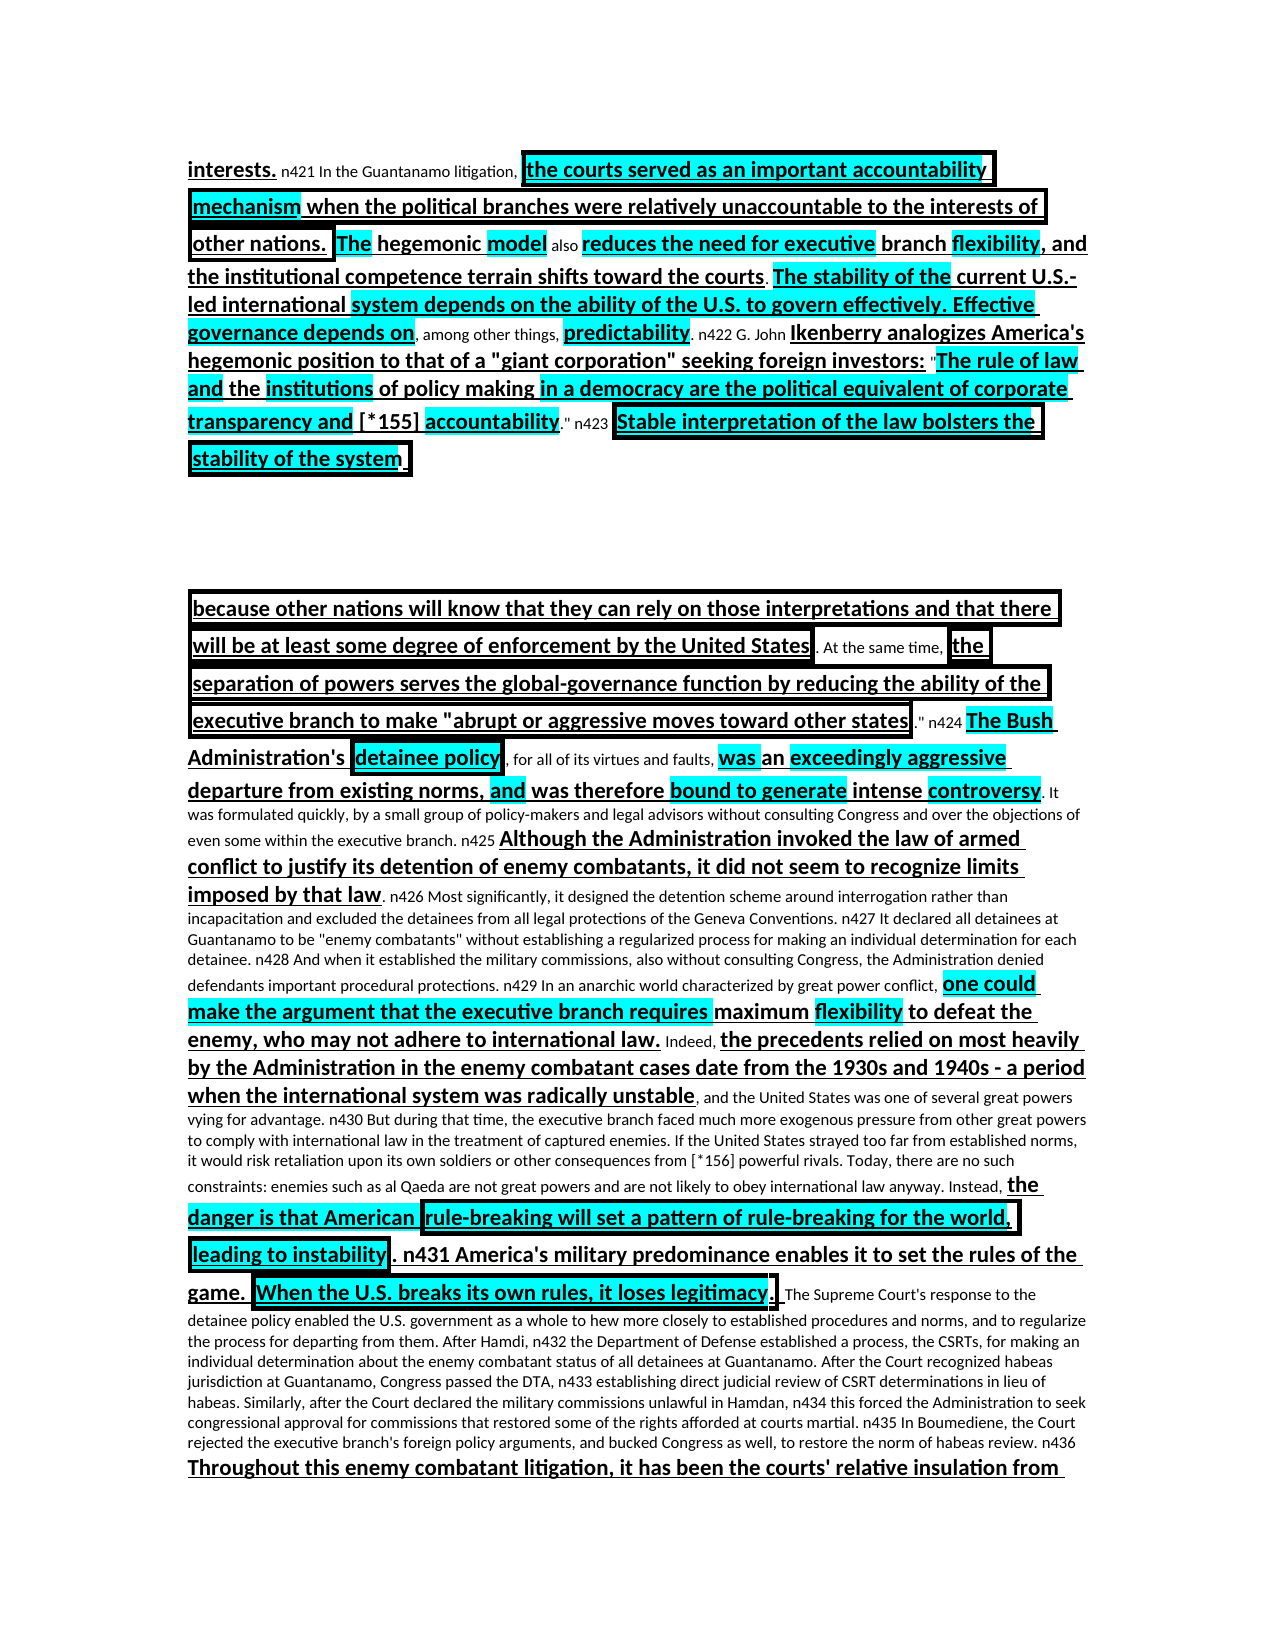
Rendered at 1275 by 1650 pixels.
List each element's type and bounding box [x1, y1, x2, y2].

text [187, 150, 1087, 477]
text [187, 589, 1087, 1481]
